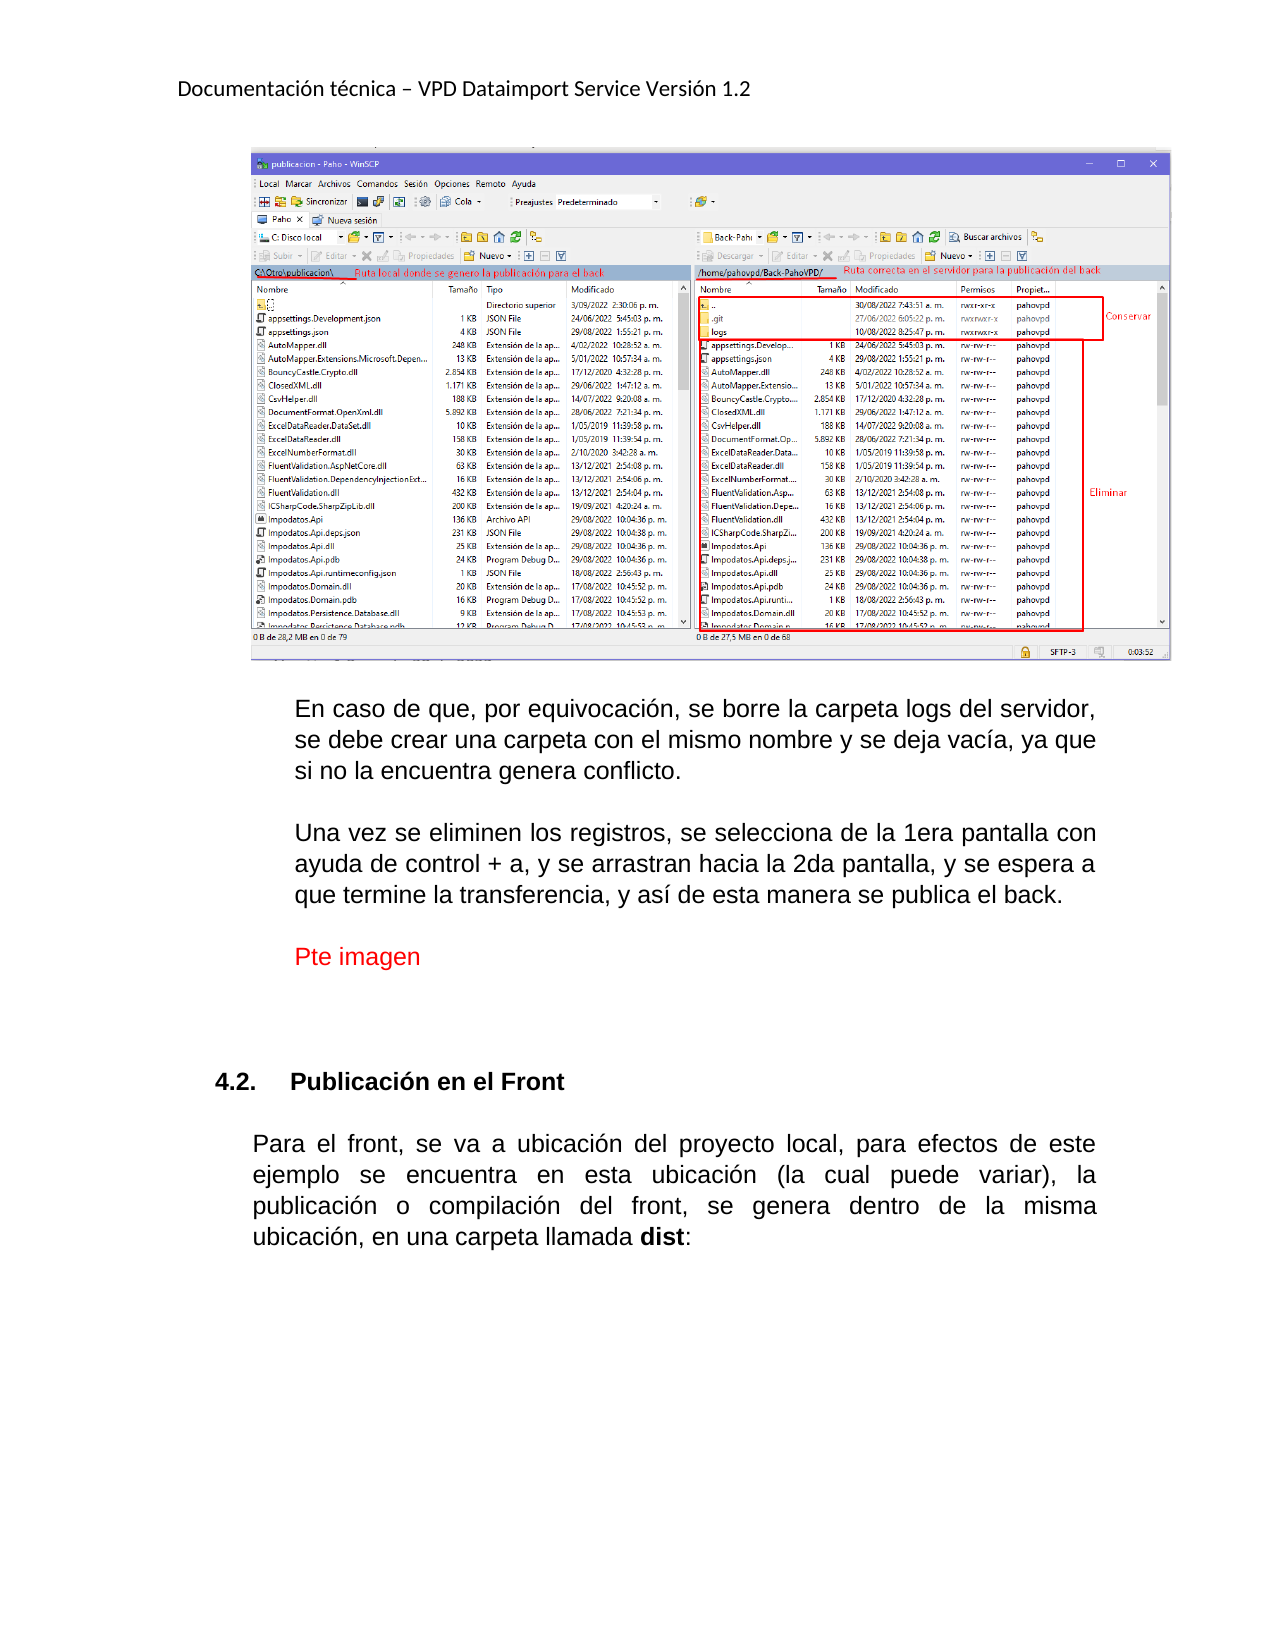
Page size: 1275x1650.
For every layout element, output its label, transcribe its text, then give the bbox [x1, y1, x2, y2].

list Para el front, se va a ubicación del proyecto local, para efectos de este ejemplo se encuentra en esta ubicación (la cual puede variar), la publicación o compilación del front, se genera dentro de la misma ubicación, en una carpeta llamada dist: [252, 1128, 1098, 1250]
list Publicación en el Front [215, 1066, 1098, 1095]
list En caso de que, por equivocación, se borre la carpeta logs del servidor, se debe crear una carpeta con el mismo nombre y se deja vacía, ya que si no la encuentra genera conflicto. [294, 694, 1098, 785]
list Pte imagen [294, 942, 1098, 971]
list Una vez se eliminen los registros, se selecciona de la 1era pantalla con ayuda de control + a, y se arrastran hacia la 2da pantalla, y se espera a que termine la transferencia, y así de esta manera se publica el back. [294, 818, 1098, 909]
picture [251, 147, 1172, 661]
